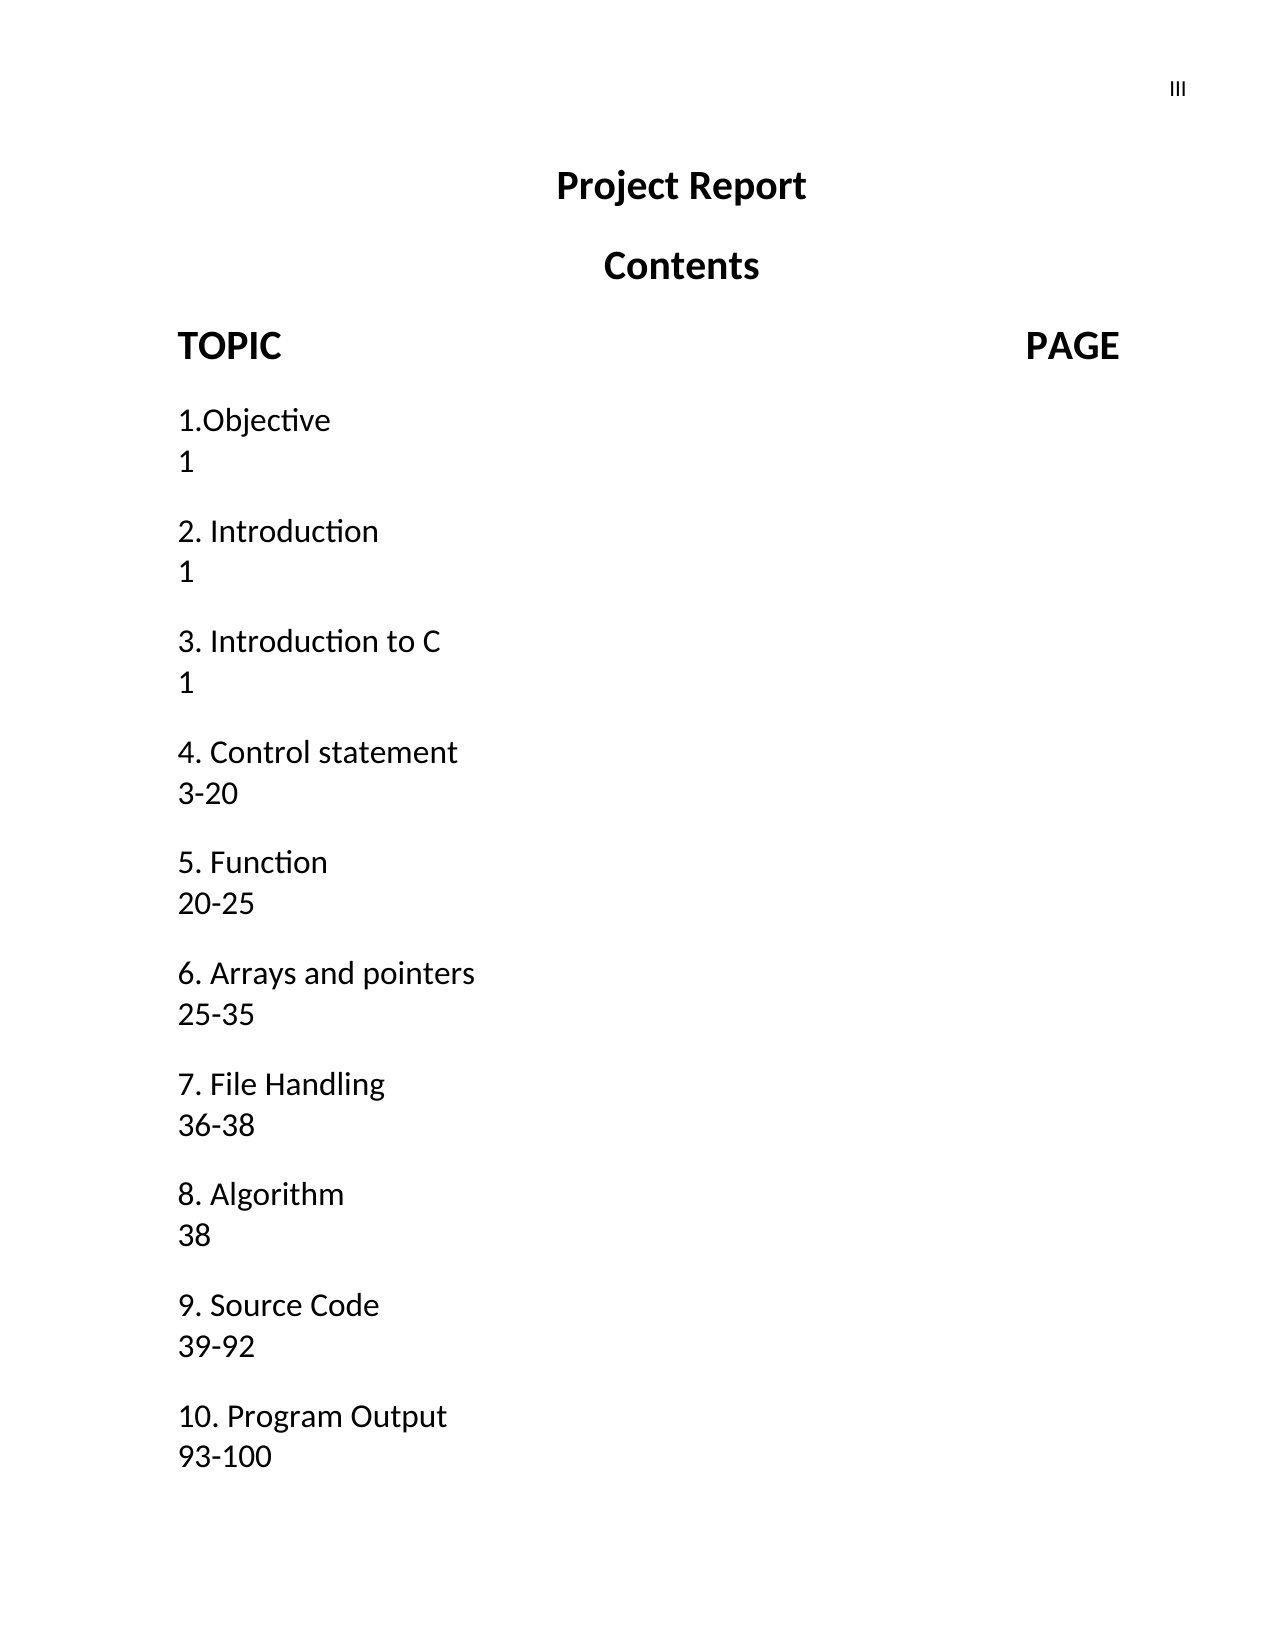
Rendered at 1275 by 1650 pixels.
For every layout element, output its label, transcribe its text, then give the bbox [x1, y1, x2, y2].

text 10. Program Output 93-100 [177, 1395, 1186, 1476]
text 6. Arrays and pointers 25-35 [177, 952, 1186, 1034]
text 8. Algorithm 38 [177, 1173, 1186, 1255]
text 2. Introduction 1 [177, 510, 1186, 591]
text 7. File Handling 36-38 [177, 1063, 1186, 1144]
text Contents [177, 239, 1186, 290]
text 5. Function 20-25 [177, 842, 1186, 923]
text 4. Control statement 3-20 [177, 731, 1186, 812]
text 1.Objective 1 [177, 399, 1186, 481]
text 9. Source Code 39-92 [177, 1284, 1186, 1366]
text TOPIC PAGE [177, 319, 1186, 370]
text 3. Introduction to C 1 [177, 620, 1186, 702]
text Project Report [177, 159, 1186, 210]
